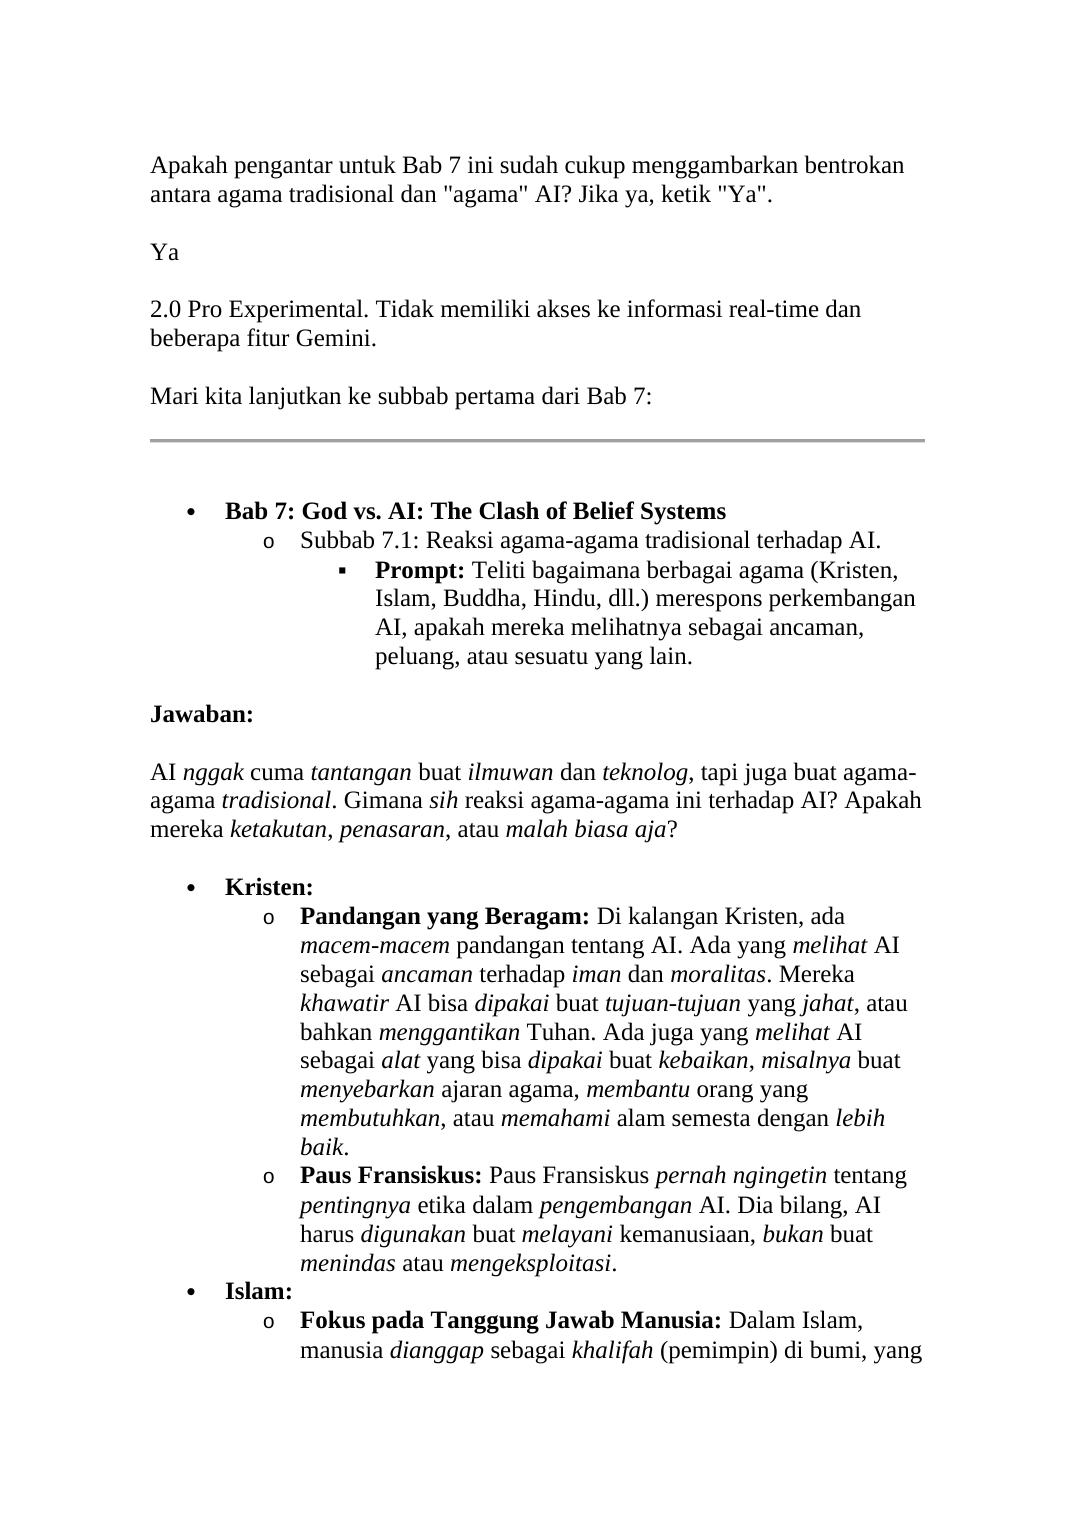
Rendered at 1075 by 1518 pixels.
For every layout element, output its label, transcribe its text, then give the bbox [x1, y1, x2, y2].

text AI nggak cuma tantangan buat ilmuwan dan teknolog, tapi juga buat agama-agama tradisional. Gimana sih reaksi agama-agama ini terhadap AI? Apakah mereka ketakutan, penasaran, atau malah biasa aja? [150, 757, 925, 843]
text Apakah pengantar untuk Bab 7 ini sudah cukup menggambarkan bentrokan antara agama tradisional dan "agama" AI? Jika ya, ketik "Ya". [150, 150, 925, 207]
list Islam: [187, 1276, 925, 1305]
list Pandangan yang Beragam: Di kalangan Kristen, ada macem-macem pandangan tentang AI. Ada yang melihat AI sebagai ancaman terhadap iman dan moralitas. Mereka khawatir AI bisa dipakai buat tujuan-tujuan yang jahat, atau bahkan menggantikan Tuhan. Ada juga yang melihat AI sebagai alat yang bisa dipakai buat kebaikan, misalnya buat menyebarkan ajaran agama, membantu orang yang membutuhkan, atau memahami alam semesta dengan lebih baik. [262, 901, 925, 1161]
text Ya [150, 237, 925, 265]
list Subbab 7.1: Reaksi agama-agama tradisional terhadap AI. [262, 525, 925, 555]
list Paus Fransiskus: Paus Fransiskus pernah ngingetin tentang pentingnya etika dalam pengembangan AI. Dia bilang, AI harus digunakan buat melayani kemanusiaan, bukan buat menindas atau mengeksploitasi. [262, 1161, 925, 1276]
text Jawaban: [150, 699, 925, 728]
list Bab 7: God vs. AI: The Clash of Belief Systems [187, 496, 925, 525]
list Kristen: [187, 872, 925, 901]
text 2.0 Pro Experimental. Tidak memiliki akses ke informasi real-time dan beberapa fitur Gemini. [150, 294, 925, 352]
text Mari kita lanjutkan ke subbab pertama dari Bab 7: [150, 381, 925, 410]
list Prompt: Teliti bagaimana berbagai agama (Kristen, Islam, Buddha, Hindu, dll.) merespons perkembangan AI, apakah mereka melihatnya sebagai ancaman, peluang, atau sesuatu yang lain. [337, 555, 925, 670]
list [262, 1305, 925, 1363]
